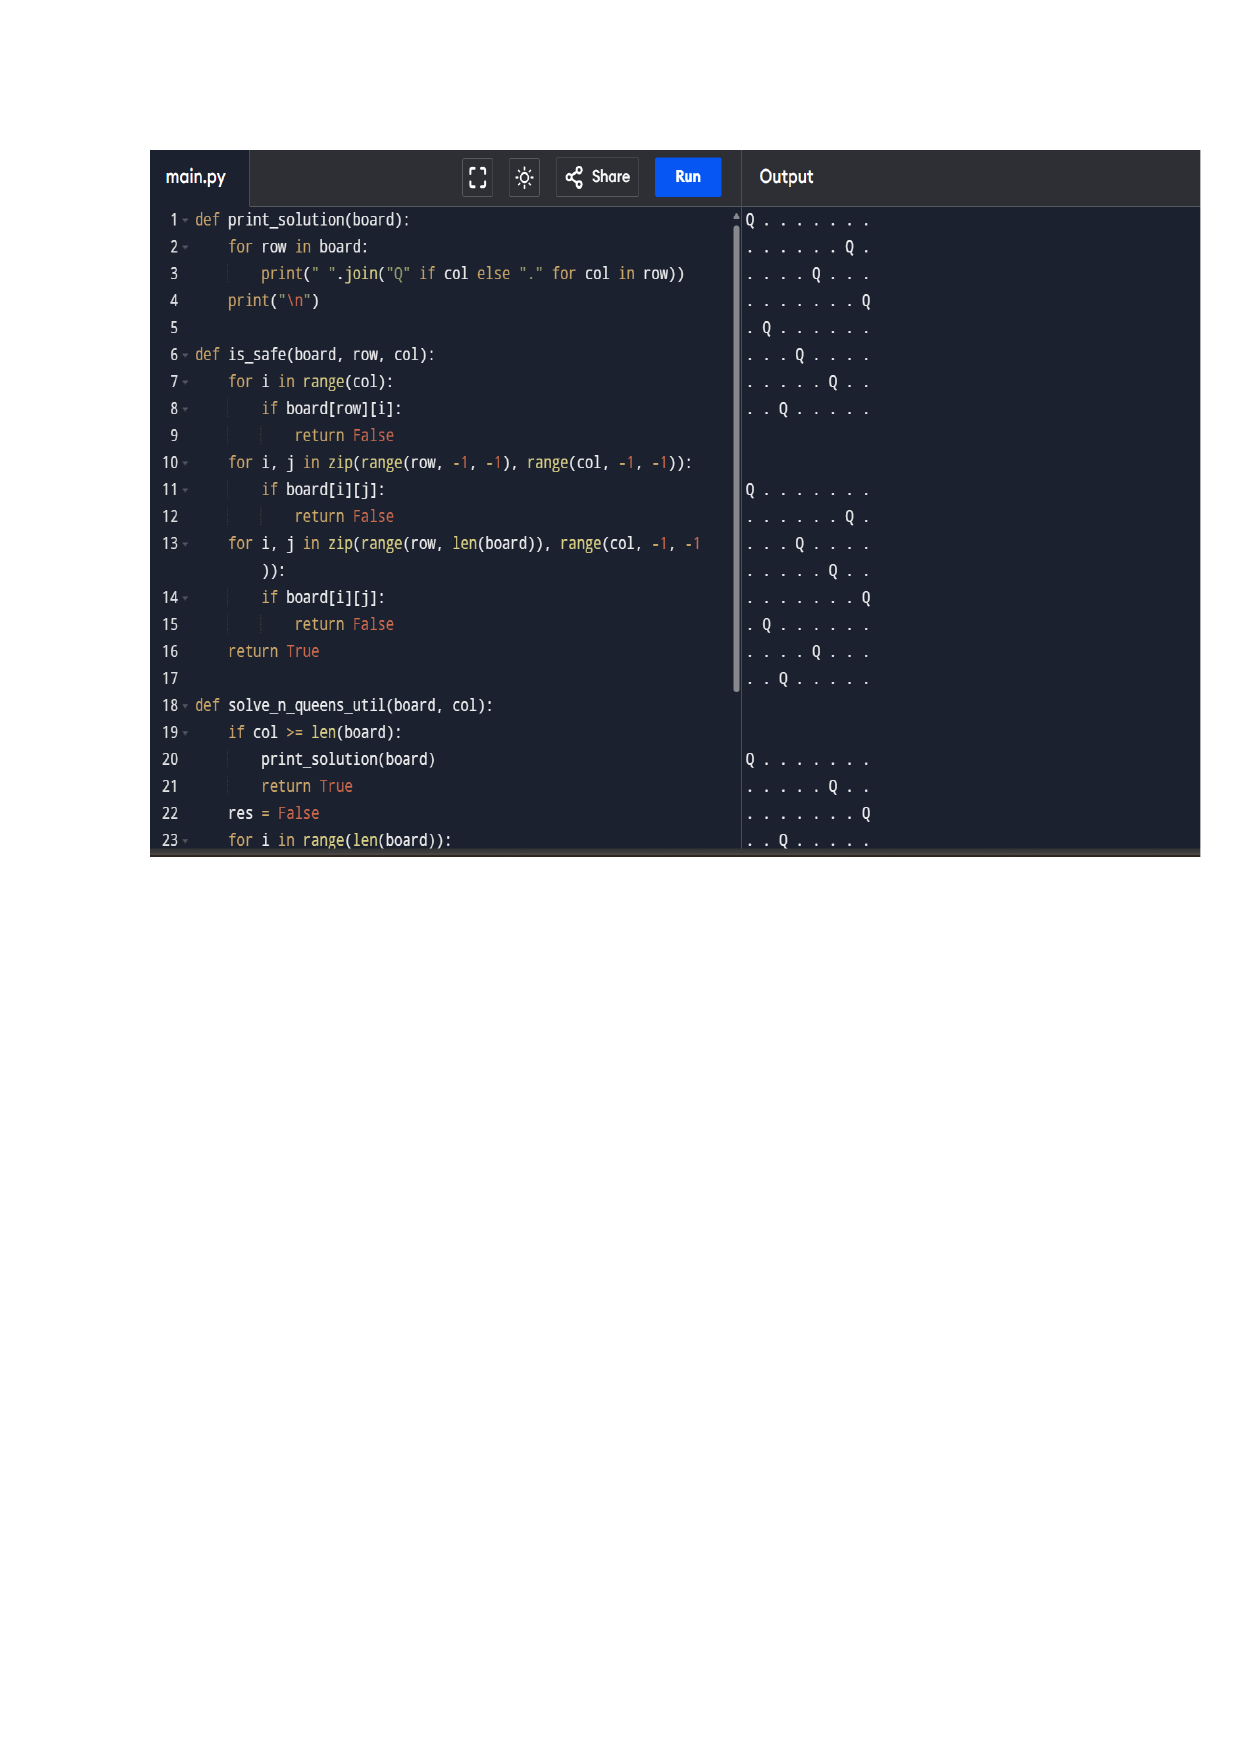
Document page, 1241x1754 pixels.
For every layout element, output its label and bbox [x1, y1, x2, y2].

picture [150, 150, 1201, 857]
